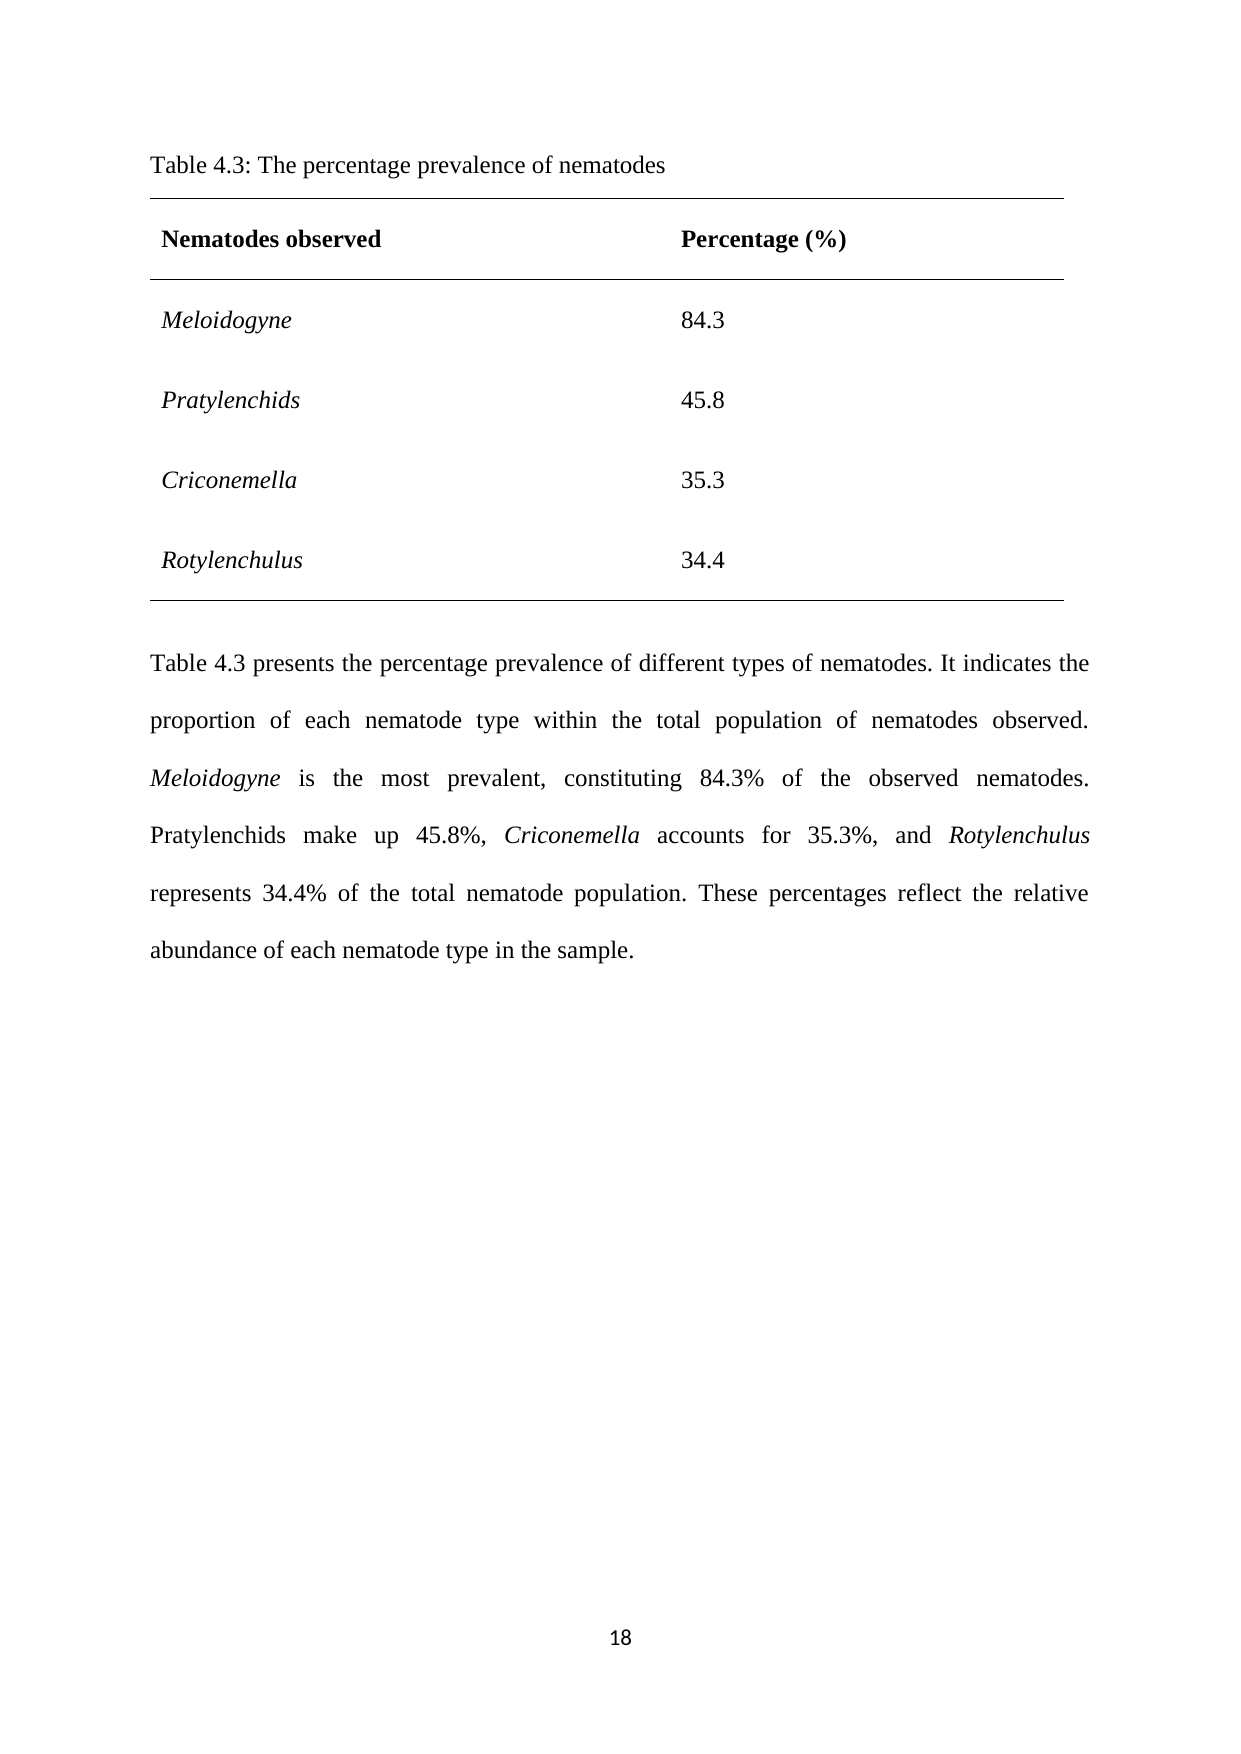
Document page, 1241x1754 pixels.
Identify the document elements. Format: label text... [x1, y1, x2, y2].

text Table 4.3: The percentage prevalence of nematodes [150, 150, 1090, 179]
table_header Percentage (%) [670, 199, 1064, 279]
table_cell Criconemella [150, 440, 669, 520]
table_cell 45.8 [670, 360, 1064, 440]
table_header Nematodes observed [150, 199, 669, 279]
text Table 4.3 presents the percentage prevalence of different types of nematodes. It indicates the proportion of each nematode type within the total population of nematodes observed. Meloidogyne is the most prevalent, constituting 84.3% of the observed nematodes. Pratylenchids make up 45.8%, Criconemella accounts for 35.3%, and Rotylenchulus represents 34.4% of the total nematode population. These percentages reflect the relative abundance of each nematode type in the sample. [150, 648, 1090, 964]
table_cell 35.3 [670, 440, 1064, 520]
table_cell Pratylenchids [150, 360, 669, 440]
table_cell Meloidogyne [150, 280, 669, 360]
table_cell Rotylenchulus [150, 520, 669, 600]
table_cell 84.3 [670, 280, 1064, 360]
table_cell 34.4 [670, 520, 1064, 600]
